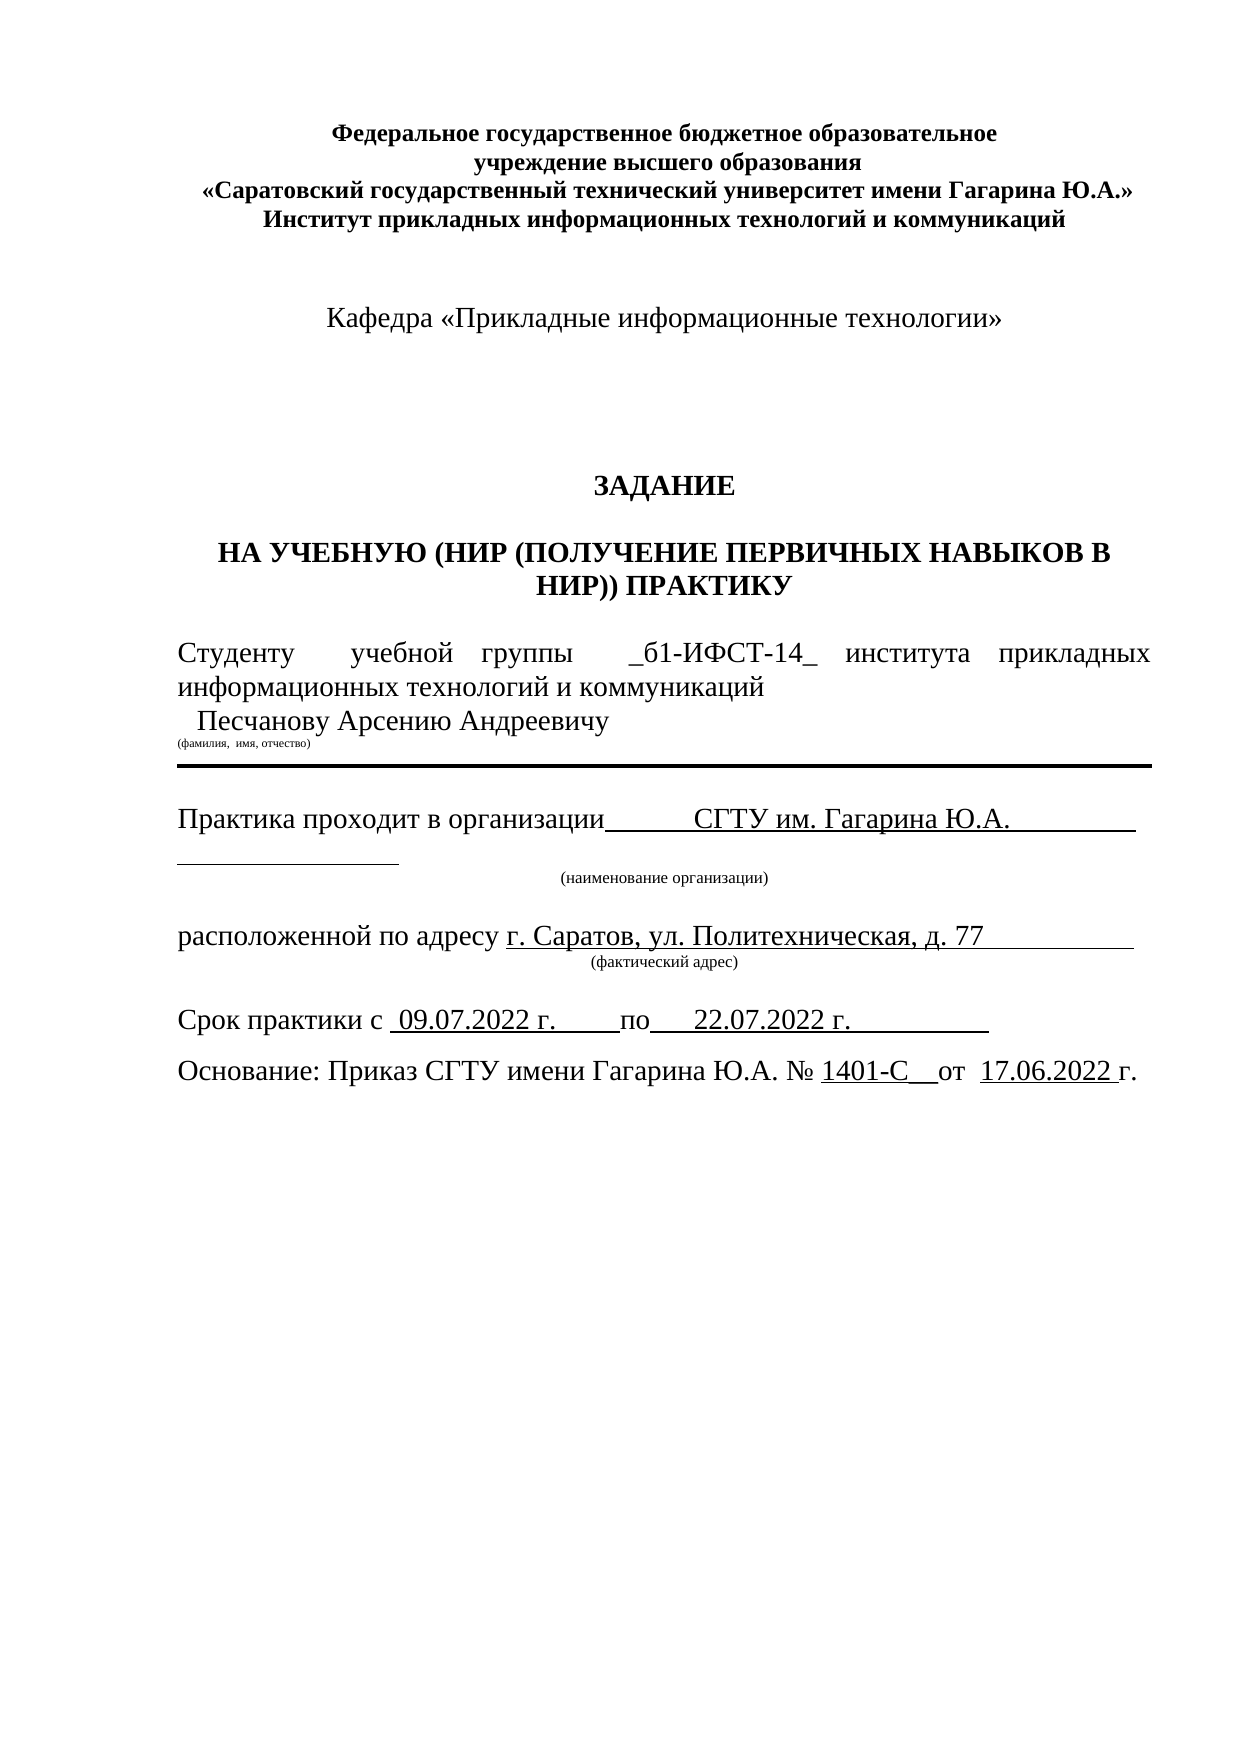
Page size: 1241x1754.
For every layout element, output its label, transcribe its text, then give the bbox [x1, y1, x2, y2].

text Студенту учебной группы _б1-ИФСТ-14_ института прикладных информационных технологий и коммуникаций [177, 636, 1152, 703]
text ЗАДАНИЕ [177, 468, 1152, 501]
text Федеральное государственное бюджетное образовательное [177, 118, 1152, 147]
text Срок практики с 09.07.2022 г. по 22.07.2022 г. [177, 1002, 1152, 1036]
text (фактический адрес) [177, 952, 1152, 986]
text НА УЧЕБНУЮ (НИР (ПОЛУЧЕНИЕ ПЕРВИЧНЫХ НАВЫКОВ В НИР)) ПРАКТИКУ [177, 535, 1152, 602]
text Основание: Приказ СГТУ имени Гагарина Ю.А. № 1401-С__от 17.06.2022 г. [177, 1053, 1152, 1086]
text «Саратовский государственный технический университет имени Гагарина Ю.А.» [177, 176, 1152, 204]
text расположенной по адресу г. Саратов, ул. Политехническая, д. 77 [177, 918, 1152, 952]
text Практика проходит в организации СГТУ им. Гагарина Ю.А. [177, 801, 1152, 868]
text ()Песчанову Арсению Андреевичу [177, 703, 1152, 736]
text (наименование организации) [177, 868, 1152, 902]
text Кафедра «Прикладные информационные технологии» [177, 300, 1152, 334]
subtitle Институт прикладных информационных технологий и коммуникаций [177, 204, 1152, 233]
text (фамилия, имя, отчество) [177, 736, 1152, 764]
text учреждение высшего образования [177, 147, 1152, 176]
